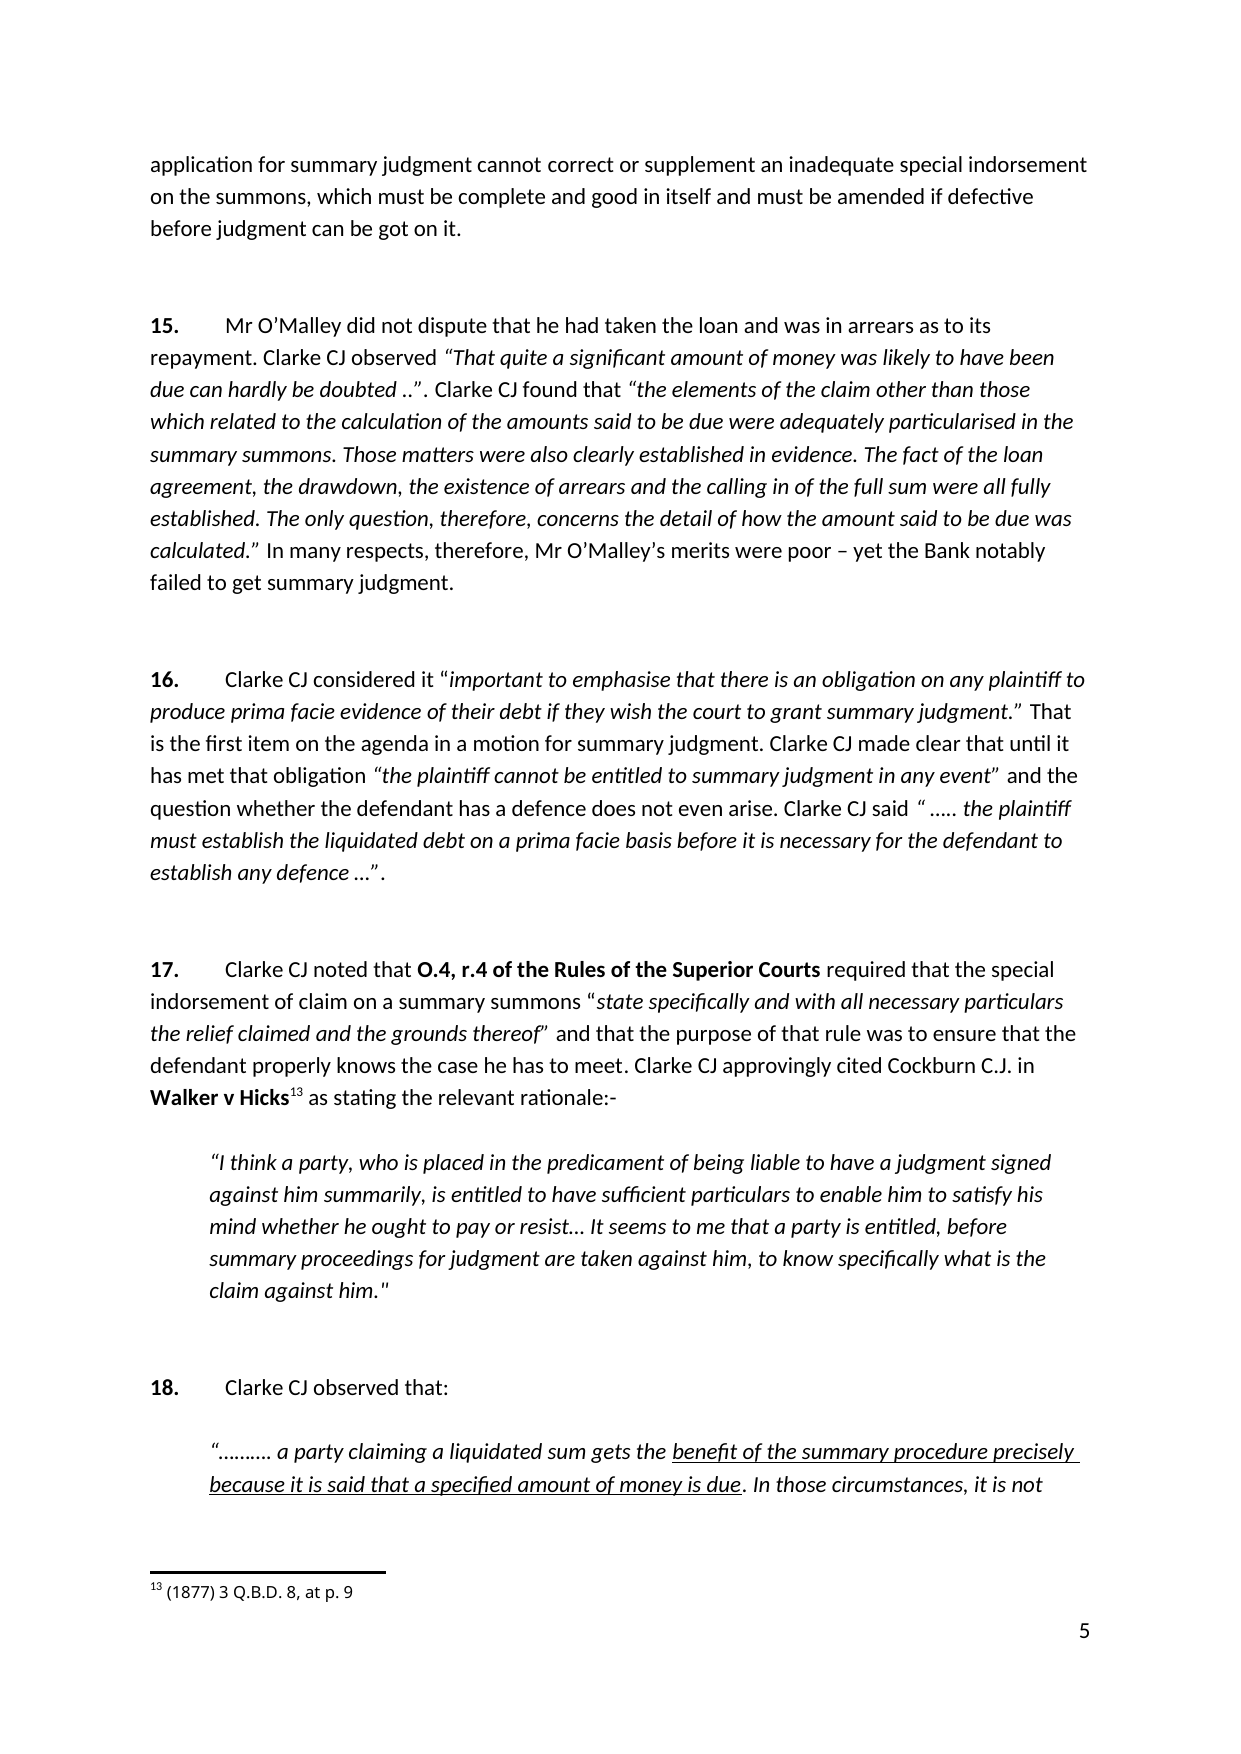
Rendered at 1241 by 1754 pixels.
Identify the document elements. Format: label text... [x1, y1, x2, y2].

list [150, 150, 1090, 242]
list Clarke CJ observed that: [150, 1373, 1090, 1401]
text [209, 1437, 1090, 1498]
list Clarke CJ considered it “important to emphasise that there is an obligation on any plaintiff to produce prima facie evidence of their debt if they wish the court to grant summary judgment.” That is the first item on the agenda in a motion for summary judgment. Clarke CJ made clear that until it has met that obligation “the plaintiff cannot be entitled to summary judgment in any event” and the question whether the defendant has a defence does not even arise. Clarke CJ said “ ….. the plaintiff must establish the liquidated debt on a prima facie basis before it is necessary for the defendant to establish any defence …”. [150, 665, 1090, 886]
list Clarke CJ noted that O.4, r.4 of the Rules of the Superior Courts required that the special indorsement of claim on a summary summons “state specifically and with all necessary particulars the relief claimed and the grounds thereof” and that the purpose of that rule was to ensure that the defendant properly knows the case he has to meet. Clarke CJ approvingly cited Cockburn C.J. in Walker v Hicks as stating the relevant rationale:- [150, 955, 1090, 1111]
list Mr O’Malley did not dispute that he had taken the loan and was in arrears as to its repayment. Clarke CJ observed “That quite a significant amount of money was likely to have been due can hardly be doubted ..”. Clarke CJ found that “the elements of the claim other than those which related to the calculation of the amounts said to be due were adequately particularised in the summary summons. Those matters were also clearly established in evidence. The fact of the loan agreement, the drawdown, the existence of arrears and the calling in of the full sum were all fully established. The only question, therefore, concerns the detail of how the amount said to be due was calculated.” In many respects, therefore, Mr O’Malley’s merits were poor – yet the Bank notably failed to get summary judgment. [150, 311, 1090, 596]
text “I think a party, who is placed in the predicament of being liable to have a judgment signed against him summarily, is entitled to have sufficient particulars to enable him to satisfy his mind whether he ought to pay or resist… It seems to me that a party is entitled, before summary proceedings for judgment are taken against him, to know specifically what is the claim against him." [209, 1148, 1090, 1304]
